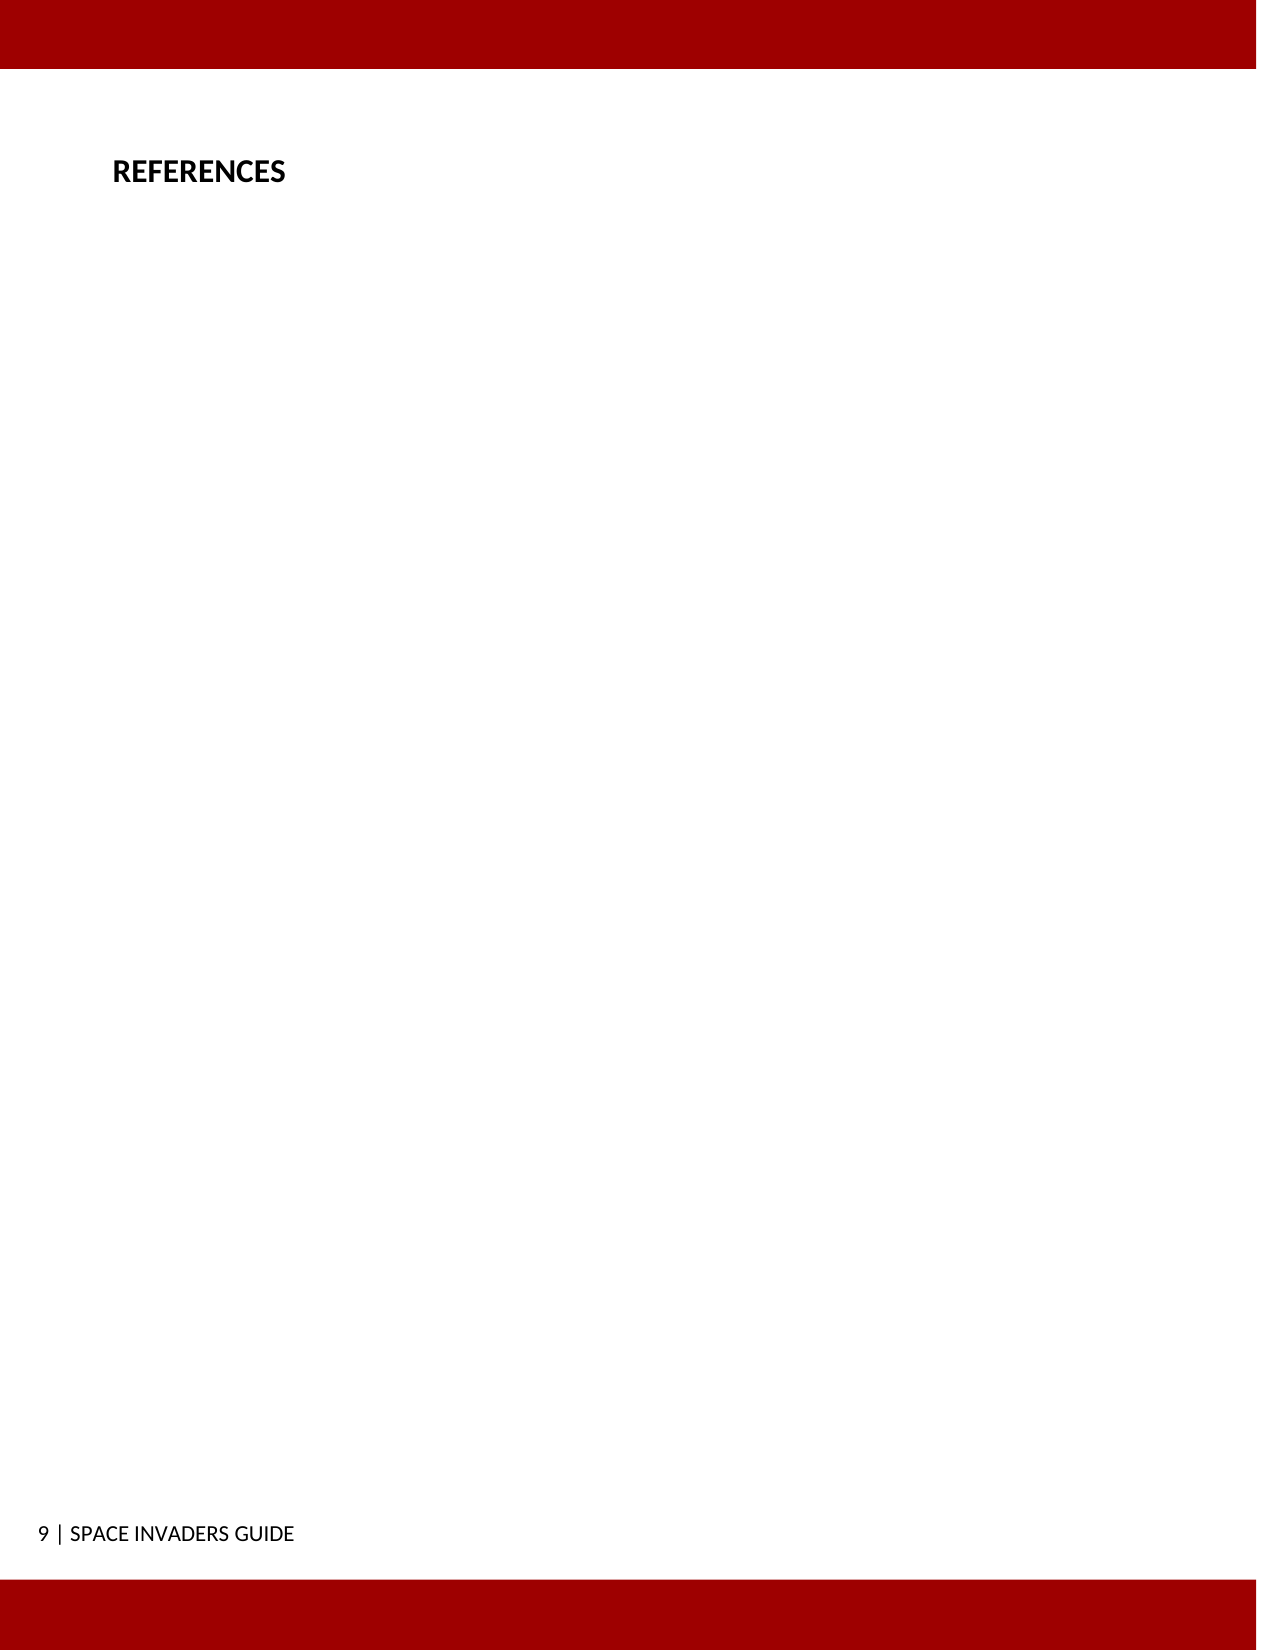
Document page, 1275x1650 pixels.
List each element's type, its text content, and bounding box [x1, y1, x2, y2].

subtitle References [112, 150, 1162, 191]
